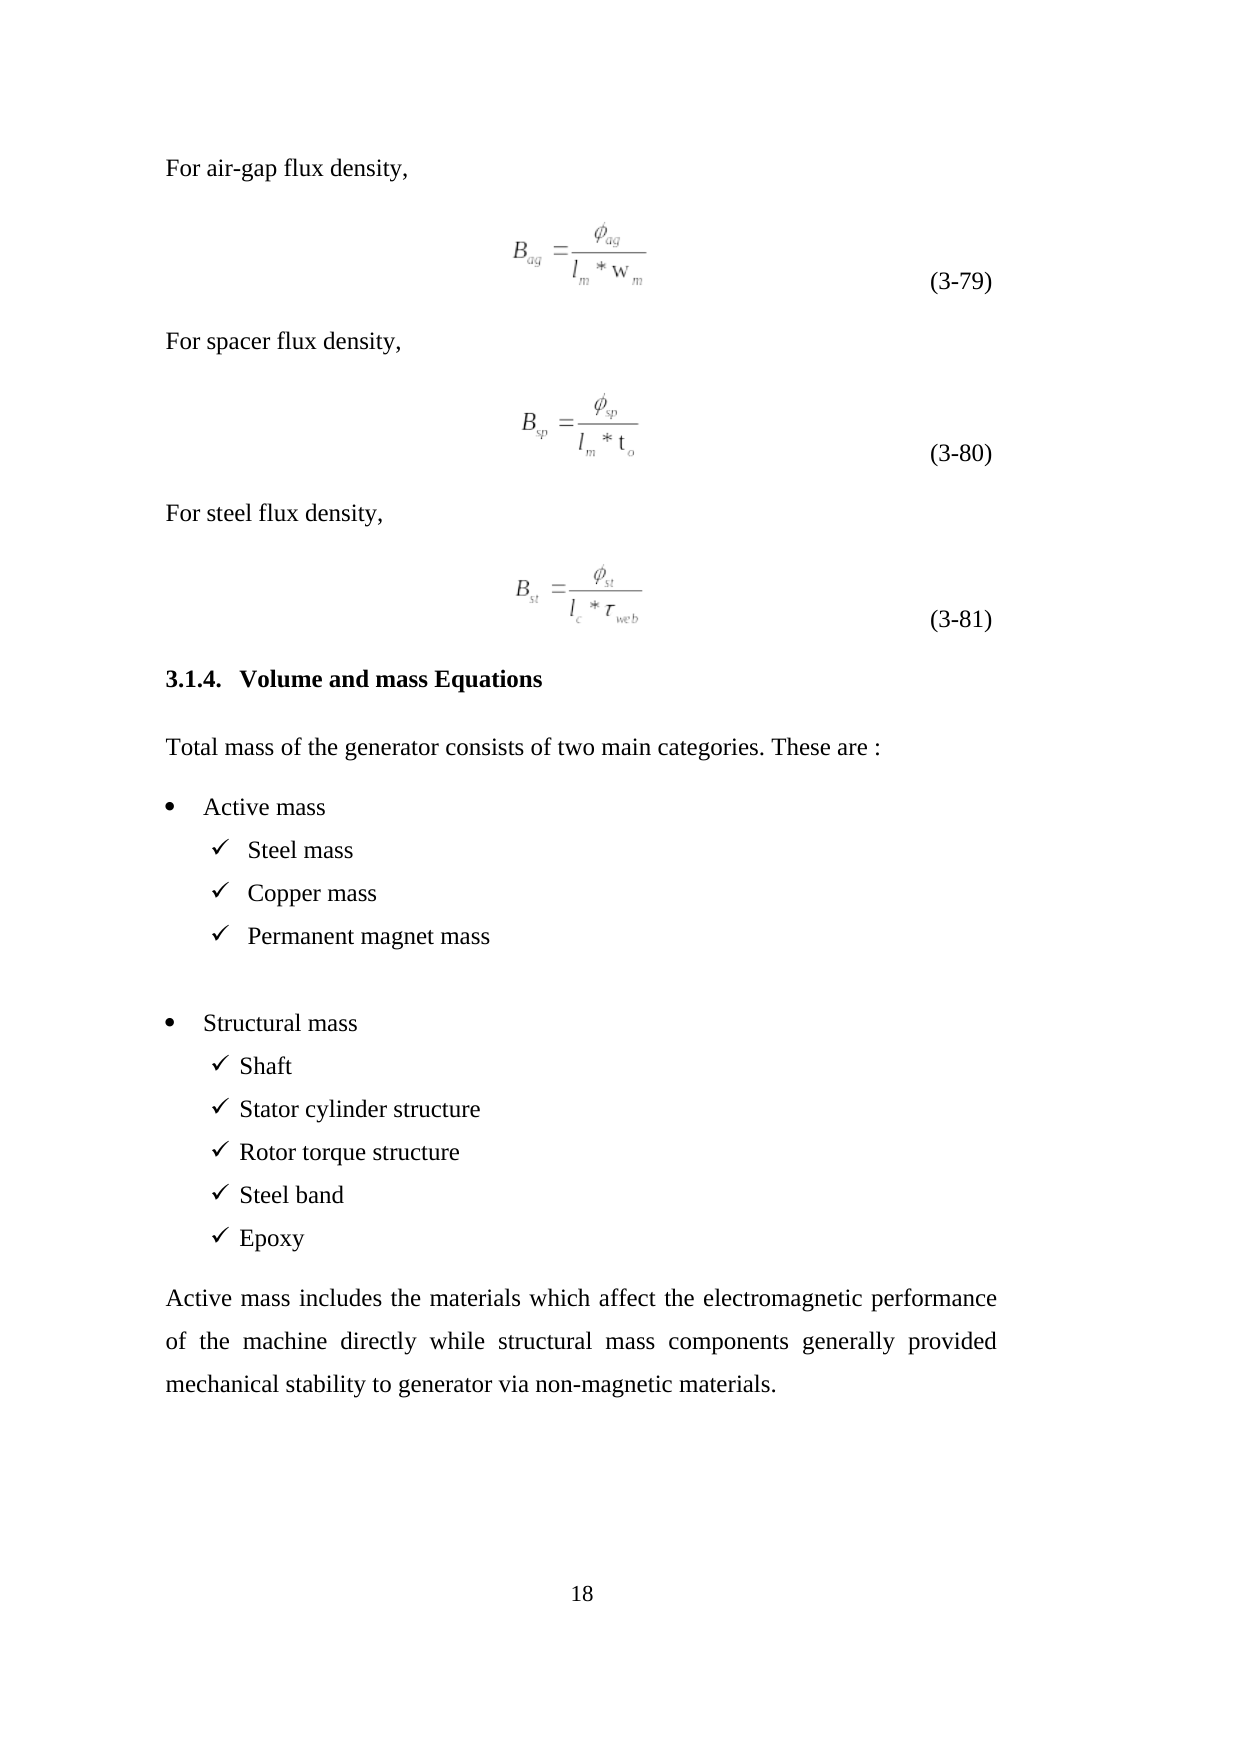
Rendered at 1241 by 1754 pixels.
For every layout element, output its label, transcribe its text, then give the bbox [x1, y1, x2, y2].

text For air-gap flux density, [165, 153, 998, 182]
text (3-81) [165, 558, 998, 633]
subtitle Volume and mass Equations [165, 664, 998, 693]
list Steel mass [210, 835, 998, 864]
list Epoxy [165, 1223, 998, 1252]
list Stator cylinder structure [165, 1094, 998, 1123]
text (3-79) [165, 213, 998, 295]
list Steel band [165, 1180, 998, 1209]
text (3-80) [165, 386, 998, 467]
list Permanent magnet mass [210, 921, 998, 950]
list Shaft [165, 1051, 998, 1079]
list Structural mass [165, 1008, 998, 1036]
list Active mass [165, 792, 998, 821]
text For spacer flux density, [165, 326, 998, 354]
list Rotor torque structure [165, 1137, 998, 1166]
text Total mass of the generator consists of two main categories. These are : [165, 732, 998, 761]
text For steel flux density, [165, 498, 998, 527]
list Copper mass [210, 878, 998, 907]
